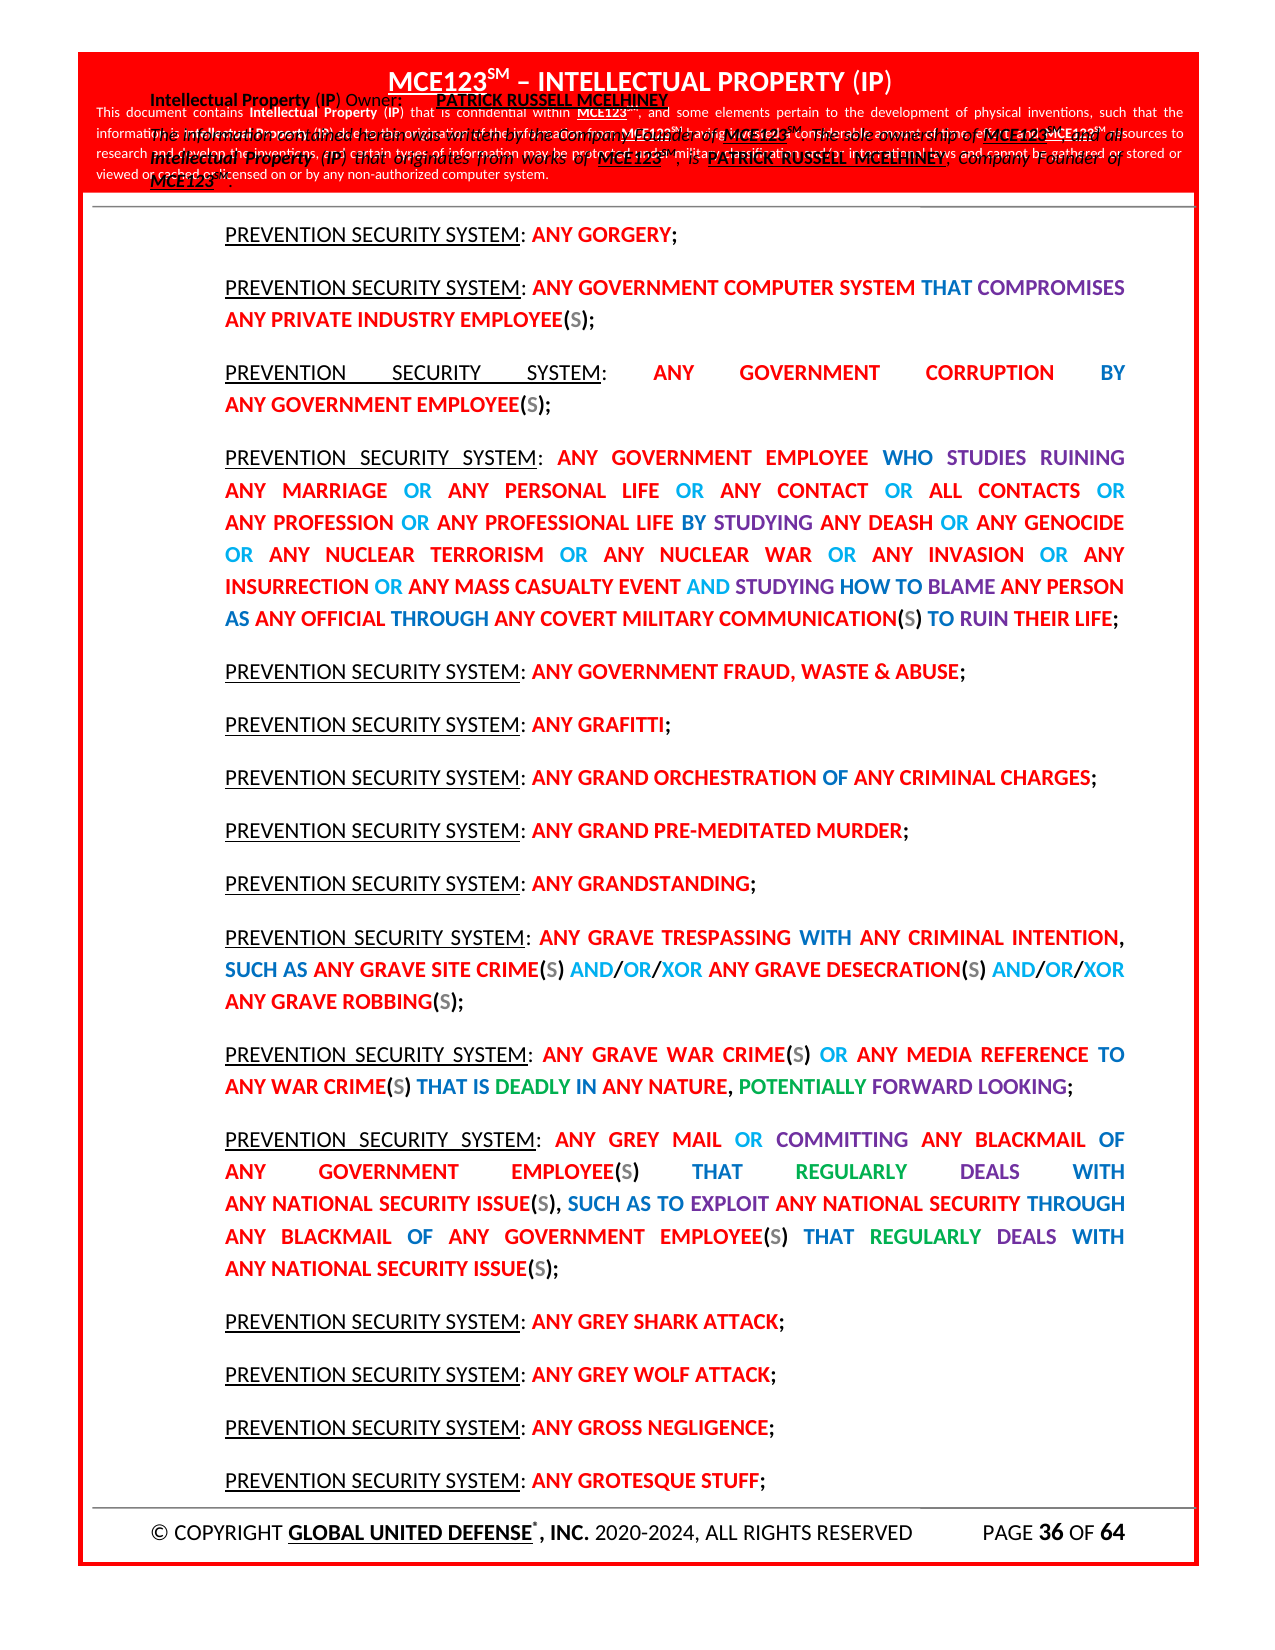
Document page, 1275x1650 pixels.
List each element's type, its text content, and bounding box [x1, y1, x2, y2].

text PREVENTION SECURITY SYSTEM: ANY GOVERNMENT CORRUPTION BY ANY GOVERNMENT EMPLOYEE(S); [225, 358, 1125, 418]
text PREVENTION SECURITY SYSTEM: ANY GROSS NEGLIGENCE; [225, 1413, 1125, 1441]
text PREVENTION SECURITY SYSTEM: ANY GRAVE TRESPASSING WITH ANY CRIMINAL INTENTION, SUCH AS ANY GRAVE SITE CRIME(S) AND/OR/XOR ANY GRAVE DESECRATION(S) AND/OR/XOR ANY GRAVE ROBBING(S); [225, 923, 1125, 1015]
text PREVENTION SECURITY SYSTEM: ANY GOVERNMENT FRAUD, WASTE & ABUSE; [225, 657, 1125, 686]
text PREVENTION SECURITY SYSTEM: ANY GRAND PRE-MEDITATED MURDER; [225, 817, 1125, 844]
text PREVENTION SECURITY SYSTEM: ANY GRANDSTANDING; [225, 869, 1125, 898]
text PREVENTION SECURITY SYSTEM: ANY GRAFITTI; [225, 711, 1125, 738]
text PREVENTION SECURITY SYSTEM: ANY GROTESQUE STUFF; [225, 1466, 1125, 1494]
text PREVENTION SECURITY SYSTEM: ANY GREY WOLF ATTACK; [225, 1360, 1125, 1388]
text PREVENTION SECURITY SYSTEM: ANY GRAVE WAR CRIME(S) OR ANY MEDIA REFERENCE TO ANY WAR CRIME(S) THAT IS DEADLY IN ANY NATURE, POTENTIALLY FORWARD LOOKING; [225, 1040, 1125, 1100]
text PREVENTION SECURITY SYSTEM: ANY GOVERNMENT COMPUTER SYSTEM THAT COMPROMISES ANY PRIVATE INDUSTRY EMPLOYEE(S); [225, 273, 1125, 333]
text PREVENTION SECURITY SYSTEM: ANY GORGERY; [225, 220, 1125, 248]
text PREVENTION SECURITY SYSTEM: ANY GREY MAIL OR COMMITTING ANY BLACKMAIL OF ANY GOVERNMENT EMPLOYEE(S) THAT REGULARLY DEALS WITH ANY NATIONAL SECURITY ISSUE(S), SUCH AS TO EXPLOIT ANY NATIONAL SECURITY THROUGH ANY BLACKMAIL OF ANY GOVERNMENT EMPLOYEE(S) THAT REGULARLY DEALS WITH ANY NATIONAL SECURITY ISSUE(S); [225, 1125, 1125, 1282]
text PREVENTION SECURITY SYSTEM: ANY GOVERNMENT EMPLOYEE WHO STUDIES RUINING ANY MARRIAGE OR ANY PERSONAL LIFE OR ANY CONTACT OR ALL CONTACTS OR ANY PROFESSION OR ANY PROFESSIONAL LIFE BY STUDYING ANY DEASH OR ANY GENOCIDE OR ANY NUCLEAR TERRORISM OR ANY NUCLEAR WAR OR ANY INVASION OR ANY INSURRECTION OR ANY MASS CASUALTY EVENT AND STUDYING HOW TO BLAME ANY PERSON AS ANY OFFICIAL THROUGH ANY COVERT MILITARY COMMUNICATION(S) TO RUIN THEIR LIFE; [225, 443, 1125, 632]
text PREVENTION SECURITY SYSTEM: ANY GRAND ORCHESTRATION OF ANY CRIMINAL CHARGES; [225, 763, 1125, 792]
text PREVENTION SECURITY SYSTEM: ANY GREY SHARK ATTACK; [225, 1307, 1125, 1335]
